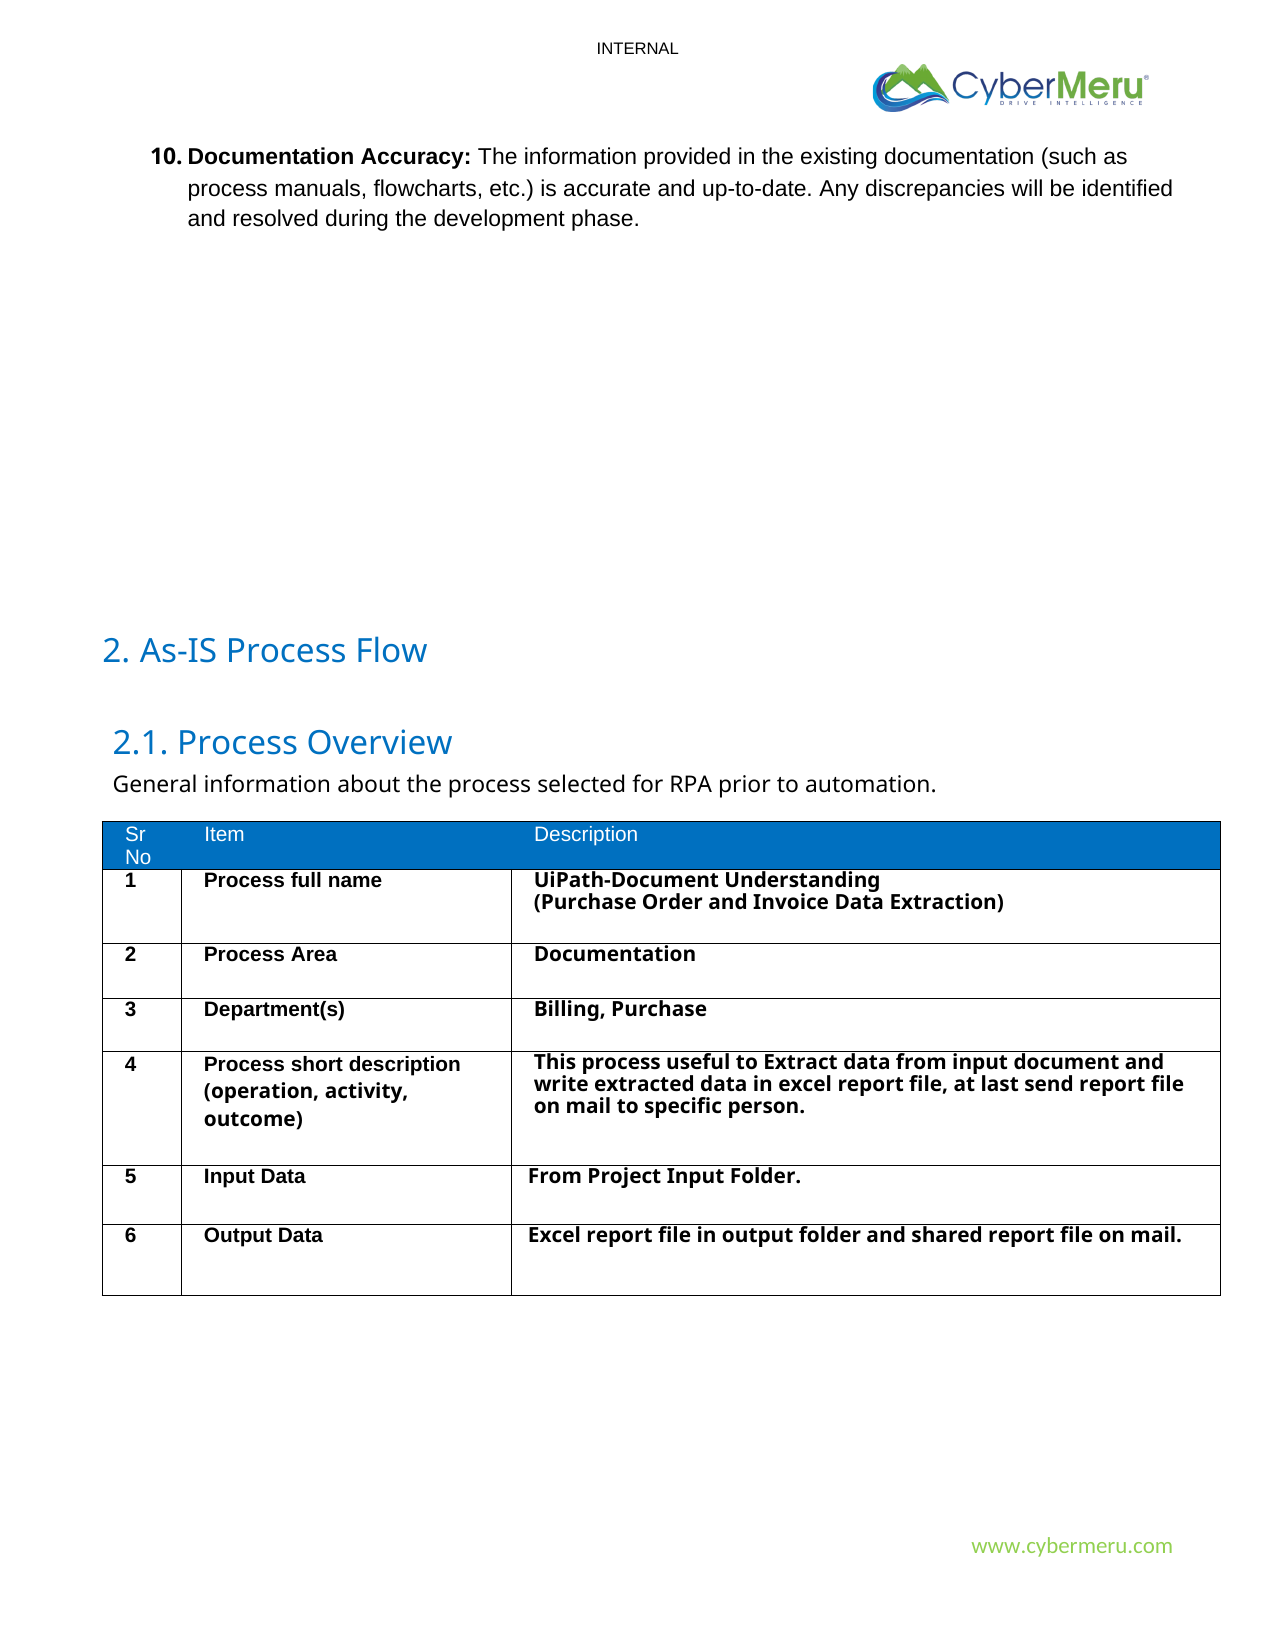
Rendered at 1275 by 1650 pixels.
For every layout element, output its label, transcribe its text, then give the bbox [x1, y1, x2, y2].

table_cell 2 [103, 944, 181, 997]
subtitle 2.1. Process Overview [112, 719, 1175, 764]
table_cell From Project Input Folder. [512, 1166, 1220, 1224]
table_cell 3 [103, 999, 181, 1051]
list Documentation Accuracy: The information provided in the existing documentation (such as process manuals, flowcharts, etc.) is accurate and up-to-date. Any discrepancies will be identified and resolved during the development phase. [150, 139, 1175, 231]
text General information about the process selected for RPA prior to automation. [112, 768, 1175, 799]
table_cell Billing, Purchase [512, 999, 1220, 1051]
table_cell Excel report file in output folder and shared report file on mail. [512, 1225, 1220, 1295]
table_header Description [511, 822, 1220, 869]
table_cell This process useful to Extract data from input document and write extracted data in excel report file, at last send report file on mail to specific person. [512, 1052, 1220, 1165]
table_cell 1 [103, 870, 181, 943]
table_cell Process short description (operation, activity, outcome) [182, 1052, 511, 1165]
table_cell 6 [103, 1225, 181, 1295]
table_cell Documentation [512, 944, 1220, 997]
table_header Item [181, 822, 511, 869]
subtitle As-IS Process Flow [102, 627, 1175, 672]
table_cell UiPath-Document Understanding (Purchase Order and Invoice Data Extraction) [512, 870, 1220, 943]
table_cell Department(s) [182, 999, 511, 1051]
table_cell Input Data [182, 1166, 511, 1224]
picture [872, 64, 1149, 112]
table_cell Process full name [182, 870, 511, 943]
table_cell Output Data [182, 1225, 511, 1295]
table_header Sr No [103, 822, 181, 869]
table_cell 5 [103, 1166, 181, 1224]
table_cell 4 [103, 1052, 181, 1165]
table_cell Process Area [182, 944, 511, 997]
